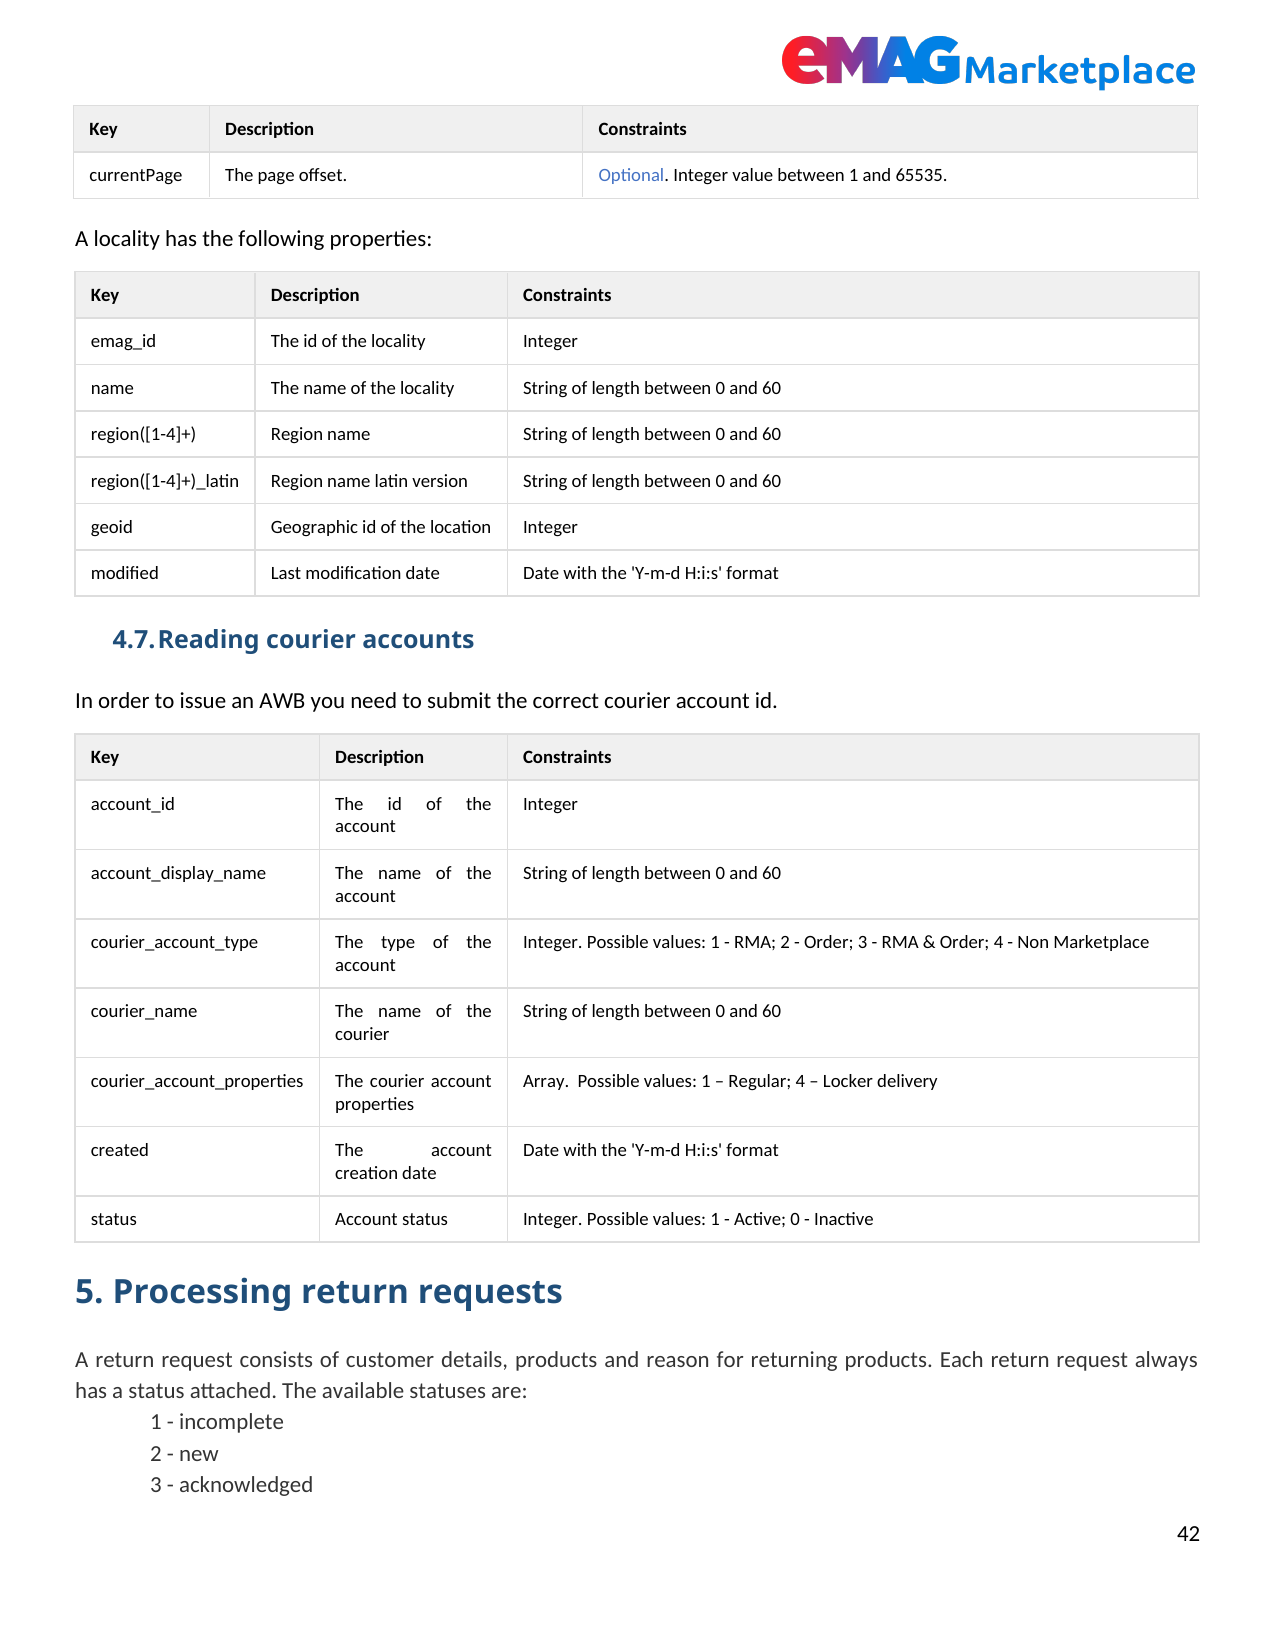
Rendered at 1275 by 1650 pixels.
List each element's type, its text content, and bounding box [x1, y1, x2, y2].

table_cell account_display_name [76, 850, 319, 918]
subtitle Processing return requests [75, 1268, 1200, 1313]
table_cell String of length between 0 and 60 [508, 412, 1198, 456]
table_cell courier_account_properties [76, 1058, 319, 1126]
table_header Key [74, 106, 209, 151]
table_cell The account creation date [320, 1127, 507, 1195]
table_cell Integer. Possible values: 1 - RMA; 2 - Order; 3 - RMA & Order; 4 - Non Marketplace [508, 920, 1198, 987]
table_cell region([1-4]+)_latin [76, 458, 254, 503]
table_cell Last modification date [256, 551, 507, 595]
table_cell status [76, 1197, 319, 1241]
table_cell The id of the locality [256, 319, 507, 363]
table_cell The id of the account [320, 781, 507, 848]
table_cell String of length between 0 and 60 [508, 458, 1198, 503]
table_cell courier_name [76, 989, 319, 1056]
table_cell The name of the account [320, 850, 507, 918]
table_cell Integer [508, 319, 1198, 363]
table_cell currentPage [74, 153, 209, 197]
subtitle Reading courier accounts [112, 622, 1200, 656]
table_header Constraints [583, 106, 1197, 151]
table_cell geoid [76, 504, 254, 549]
text A return request consists of customer details, products and reason for returning products. Each return request always has a status attached. The available statuses are: [75, 1342, 1200, 1404]
table_cell modified [76, 551, 254, 595]
table_header Constraints [508, 735, 1198, 779]
table_header Key [76, 272, 255, 317]
table_header Description [210, 106, 582, 151]
table_header Description [256, 272, 507, 317]
table_header Constraints [508, 272, 1198, 317]
table_cell account_id [76, 781, 319, 848]
table_cell Date with the 'Y-m-d H:i:s' format [508, 1127, 1198, 1195]
table_cell created [76, 1127, 319, 1195]
table_cell name [76, 365, 254, 410]
table_cell Integer. Possible values: 1 - Active; 0 - Inactive [508, 1197, 1198, 1241]
table_cell courier_account_type [76, 920, 319, 987]
table_cell Date with the 'Y-m-d H:i:s' format [508, 551, 1198, 595]
table_cell Region name latin version [256, 458, 507, 503]
table_header Description [320, 735, 507, 779]
picture [777, 30, 1200, 95]
table_cell Optional. Integer value between 1 and 65535. [583, 153, 1197, 197]
table_cell The name of the locality [256, 365, 507, 410]
text A locality has the following properties: [75, 224, 1200, 252]
table_cell Geographic id of the location [256, 504, 507, 549]
table_cell Region name [256, 412, 507, 456]
table_cell Integer [508, 504, 1198, 549]
table_cell region([1-4]+) [76, 412, 254, 456]
table_cell The type of the account [320, 920, 507, 987]
text In order to issue an AWB you need to submit the correct courier account id. [75, 686, 1200, 714]
table_cell The name of the courier [320, 989, 507, 1056]
table_cell Array. Possible values: 1 – Regular; 4 – Locker delivery [508, 1058, 1198, 1126]
table_cell Integer [508, 781, 1198, 848]
table_cell String of length between 0 and 60 [508, 989, 1198, 1056]
table_header Key [76, 735, 319, 779]
table_cell The courier account properties [320, 1058, 507, 1126]
table_cell String of length between 0 and 60 [508, 850, 1198, 918]
text 2 - new [150, 1436, 1200, 1467]
table_cell emag_id [76, 319, 254, 363]
table_cell The page offset. [210, 153, 582, 197]
text 3 - acknowledged [150, 1467, 1200, 1498]
text 1 - incomplete [150, 1404, 1200, 1436]
table_cell Account status [320, 1197, 507, 1241]
table_cell String of length between 0 and 60 [508, 365, 1198, 410]
